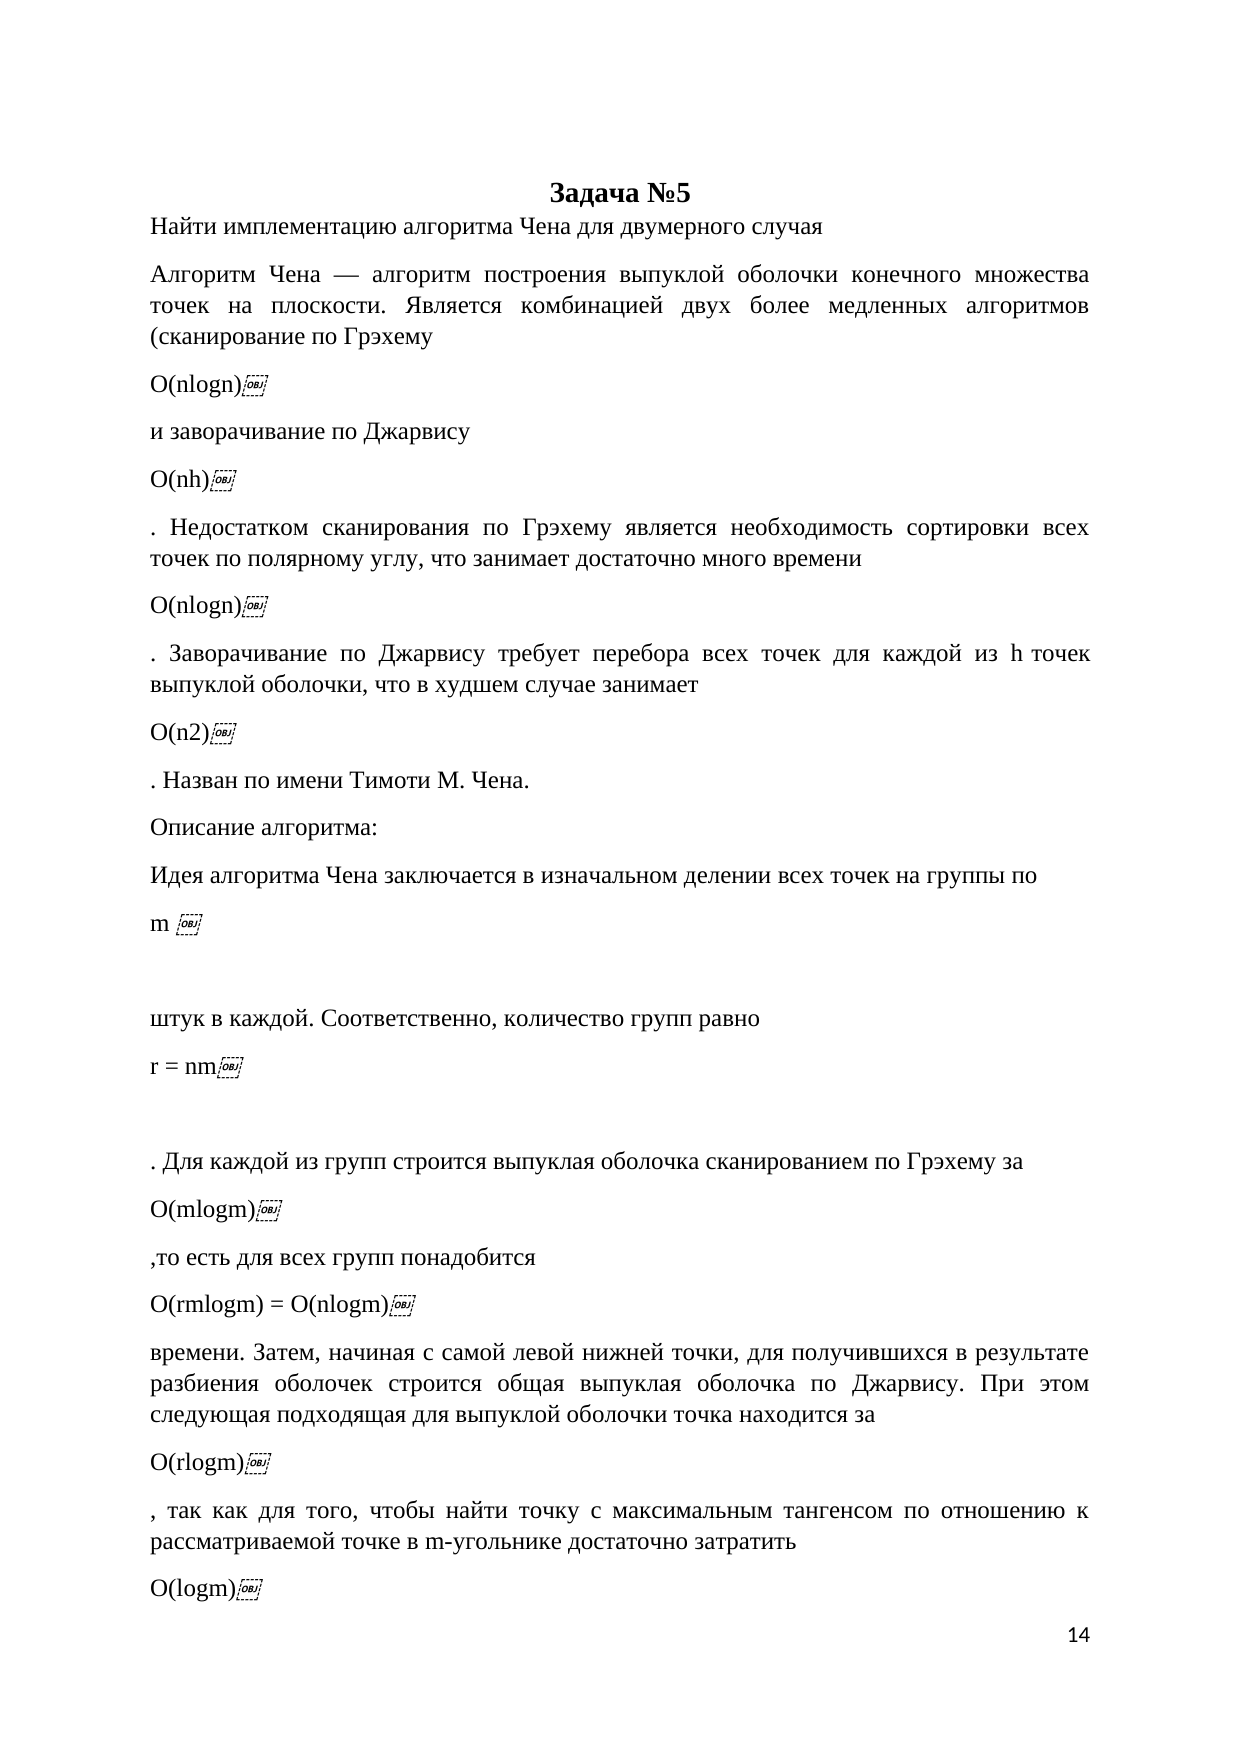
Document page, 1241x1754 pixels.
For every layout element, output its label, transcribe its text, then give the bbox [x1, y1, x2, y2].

text . Назван по имени Тимоти М. Чена. [150, 765, 1090, 793]
text Найти имплементацию алгоритма Чена для двумерного случая [150, 211, 1090, 240]
text r = nm￼ [150, 1051, 1090, 1080]
text Идея алгоритма Чена заключается в изначальном делении всех точек на группы по [150, 860, 1090, 889]
text . Заворачивание по Джарвису требует перебора всех точек для каждой из h точек выпуклой оболочки, что в худшем случае занимает [150, 638, 1090, 698]
text штук в каждой. Соответственно, количество групп равно [150, 1003, 1090, 1032]
text O(nh)￼ [150, 464, 1090, 493]
text O(mlogm)￼ [150, 1194, 1090, 1223]
text , так как для того, чтобы найти точку с максимальным тангенсом по отношению к рассматриваемой точке в m-угольнике достаточно затратить [150, 1495, 1090, 1554]
text времени. Затем, начиная с самой левой нижней точки, для получившихся в результате разбиения оболочек строится общая выпуклая оболочка по Джарвису. При этом следующая подходящая для выпуклой оболочки точка находится за [150, 1337, 1090, 1428]
text . Для каждой из групп строится выпуклая оболочка сканированием по Грэхему за [150, 1146, 1090, 1175]
text O(nlogn)￼ [150, 591, 1090, 619]
text O(nlogn)￼ [150, 369, 1090, 397]
text Алгоритм Чена — алгоритм построения выпуклой оболочки конечного множества точек на плоскости. Является комбинацией двух более медленных алгоритмов (сканирование по Грэхему [150, 259, 1090, 350]
text O(n2)￼ [150, 717, 1090, 746]
text O(rlogm)￼ [150, 1447, 1090, 1476]
subtitle Задача №5 [150, 175, 1090, 208]
text O(logm)￼ [150, 1573, 1090, 1602]
text и заворачивание по Джарвису [150, 416, 1090, 445]
text ,то есть для всех групп понадобится [150, 1242, 1090, 1271]
text Описание алгоритма: [150, 812, 1090, 841]
text m ￼ [150, 908, 1090, 937]
text O(rmlogm) = O(nlogm)￼ [150, 1289, 1090, 1318]
text . Недостатком сканирования по Грэхему является необходимость сортировки всех точек по полярному углу, что занимает достаточно много времени [150, 512, 1090, 572]
